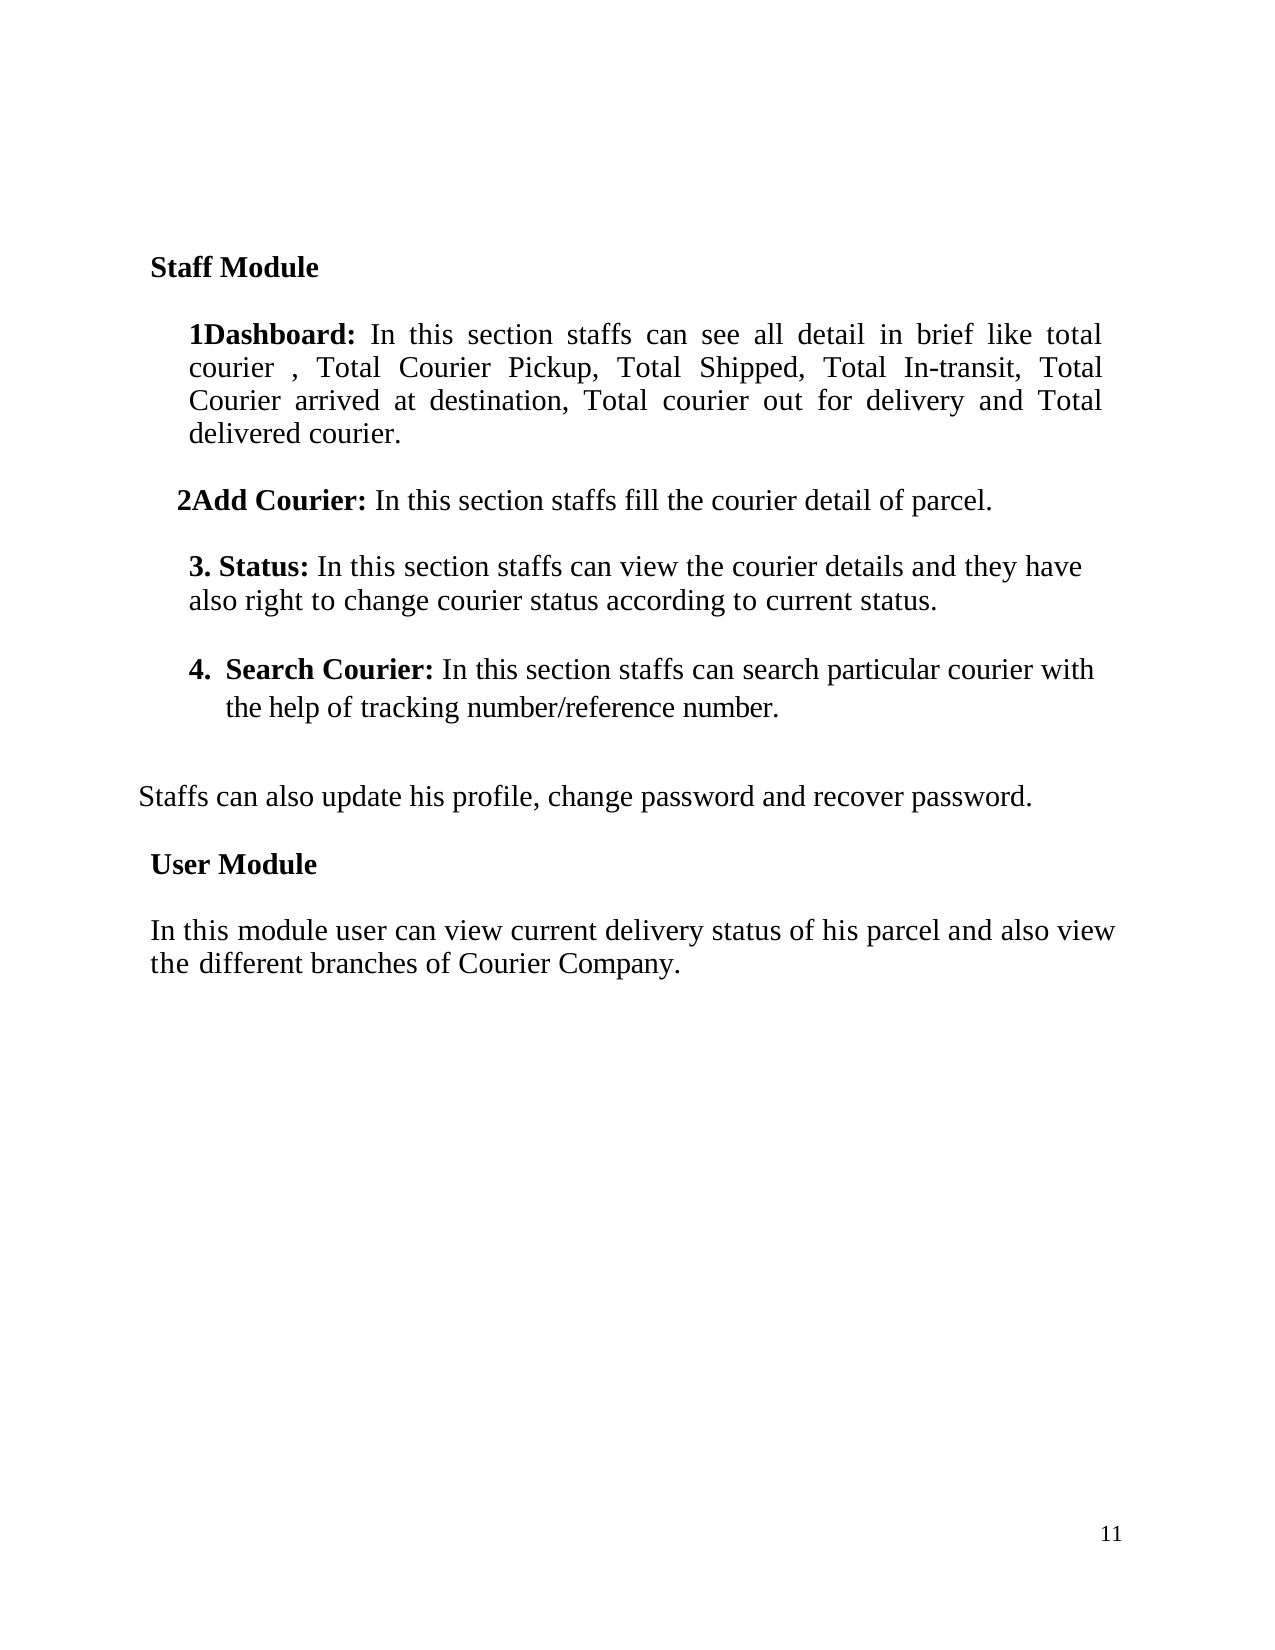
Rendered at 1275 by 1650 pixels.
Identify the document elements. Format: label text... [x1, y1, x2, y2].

text 1Dashboard: In this section staffs can see all detail in brief like total courier , Total Courier Pickup, Total Shipped, Total In-transit, Total Courier arrived at destination, Total courier out for delivery and Total delivered courier. [188, 318, 1103, 450]
list Status: In this section staffs can view the courier details and they have also right to change courier status according to current status. [188, 550, 1102, 616]
text Staffs can also update his profile, change password and recover password. [65, 778, 1106, 812]
list Search Courier: In this section staffs can search particular courier with the help of tracking number/reference number. [188, 651, 1105, 723]
text User Module [150, 846, 1273, 881]
text Staff Module [150, 249, 1273, 283]
text In this module user can view current delivery status of his parcel and also view the different branches of Courier Company. [150, 914, 1121, 980]
text 2Add Courier: In this section staffs fill the courier detail of parcel. [63, 483, 1106, 517]
